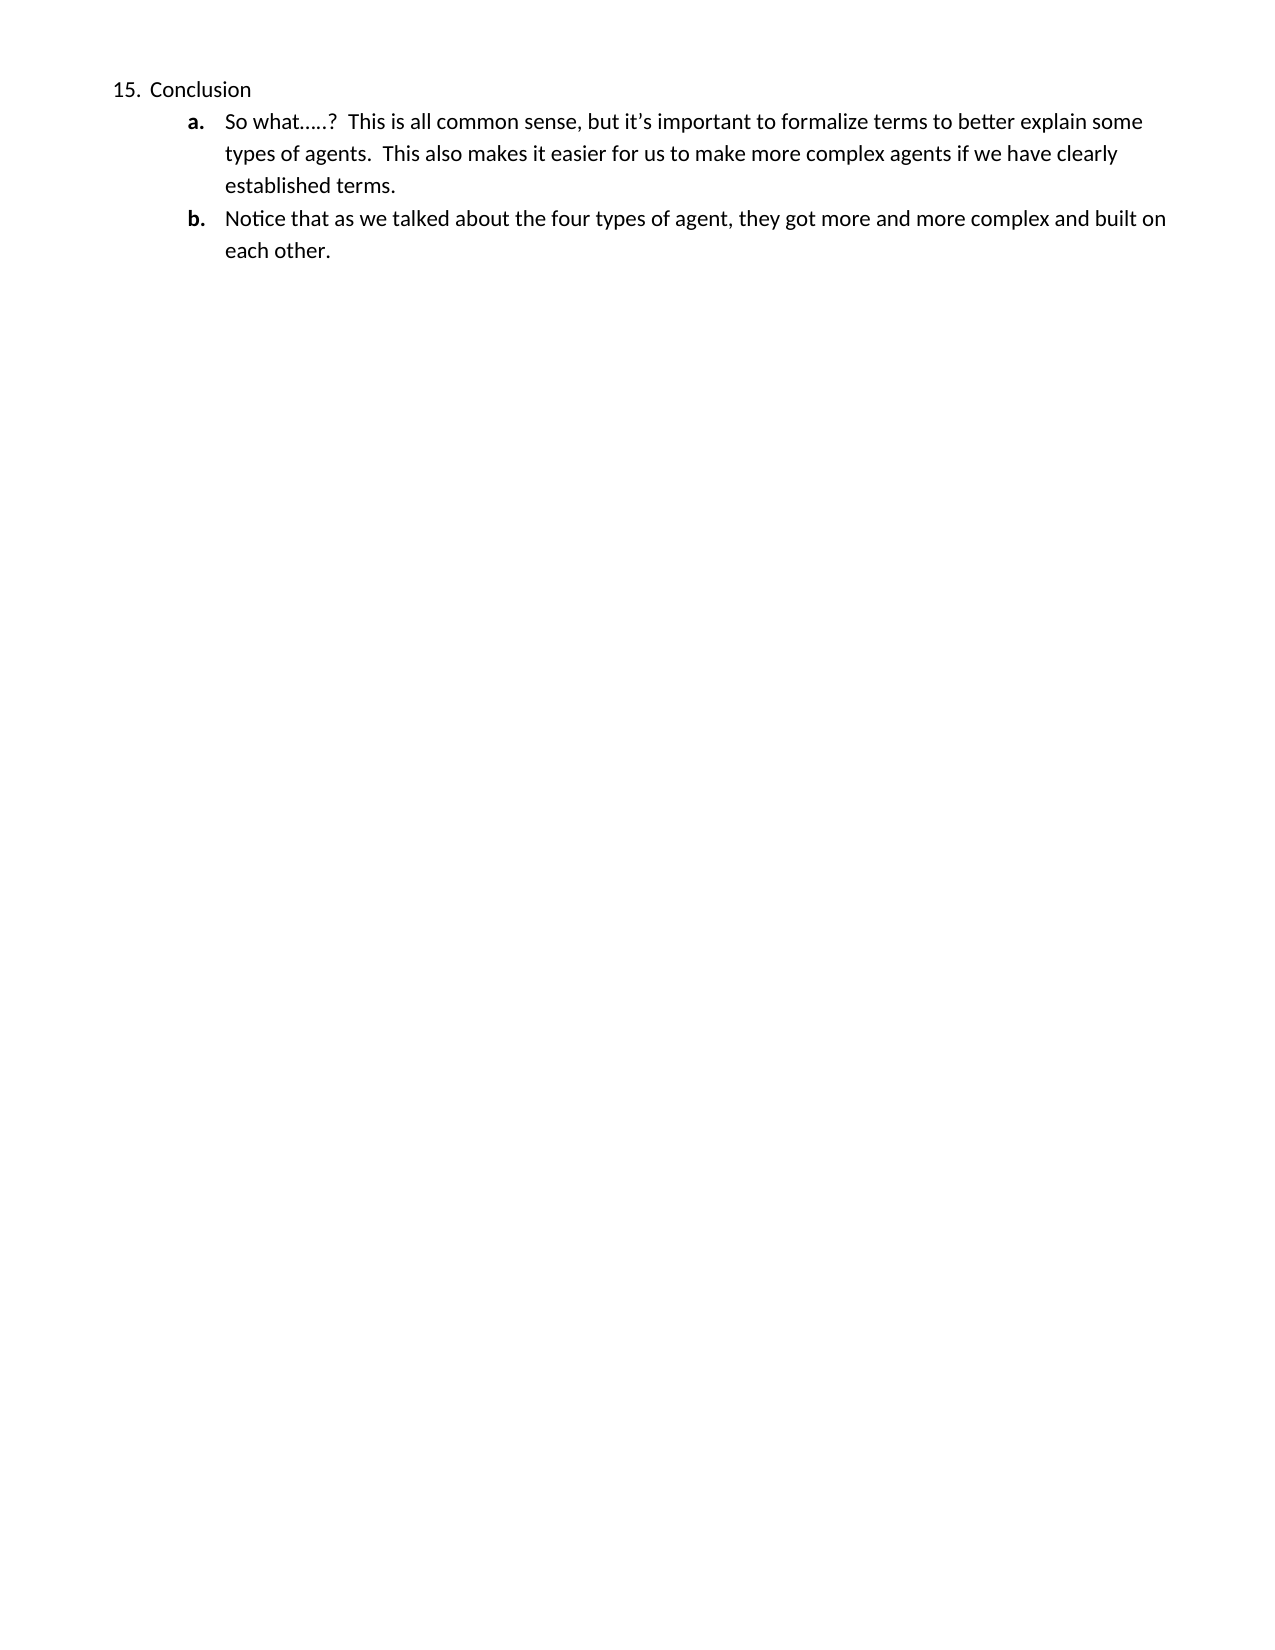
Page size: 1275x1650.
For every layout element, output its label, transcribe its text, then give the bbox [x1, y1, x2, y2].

list Conclusion [112, 75, 1200, 103]
list Notice that as we talked about the four types of agent, they got more and more complex and built on each other. [187, 204, 1200, 264]
list So what…..? This is all common sense, but it’s important to formalize terms to better explain some types of agents. This also makes it easier for us to make more complex agents if we have clearly established terms. [187, 107, 1200, 199]
